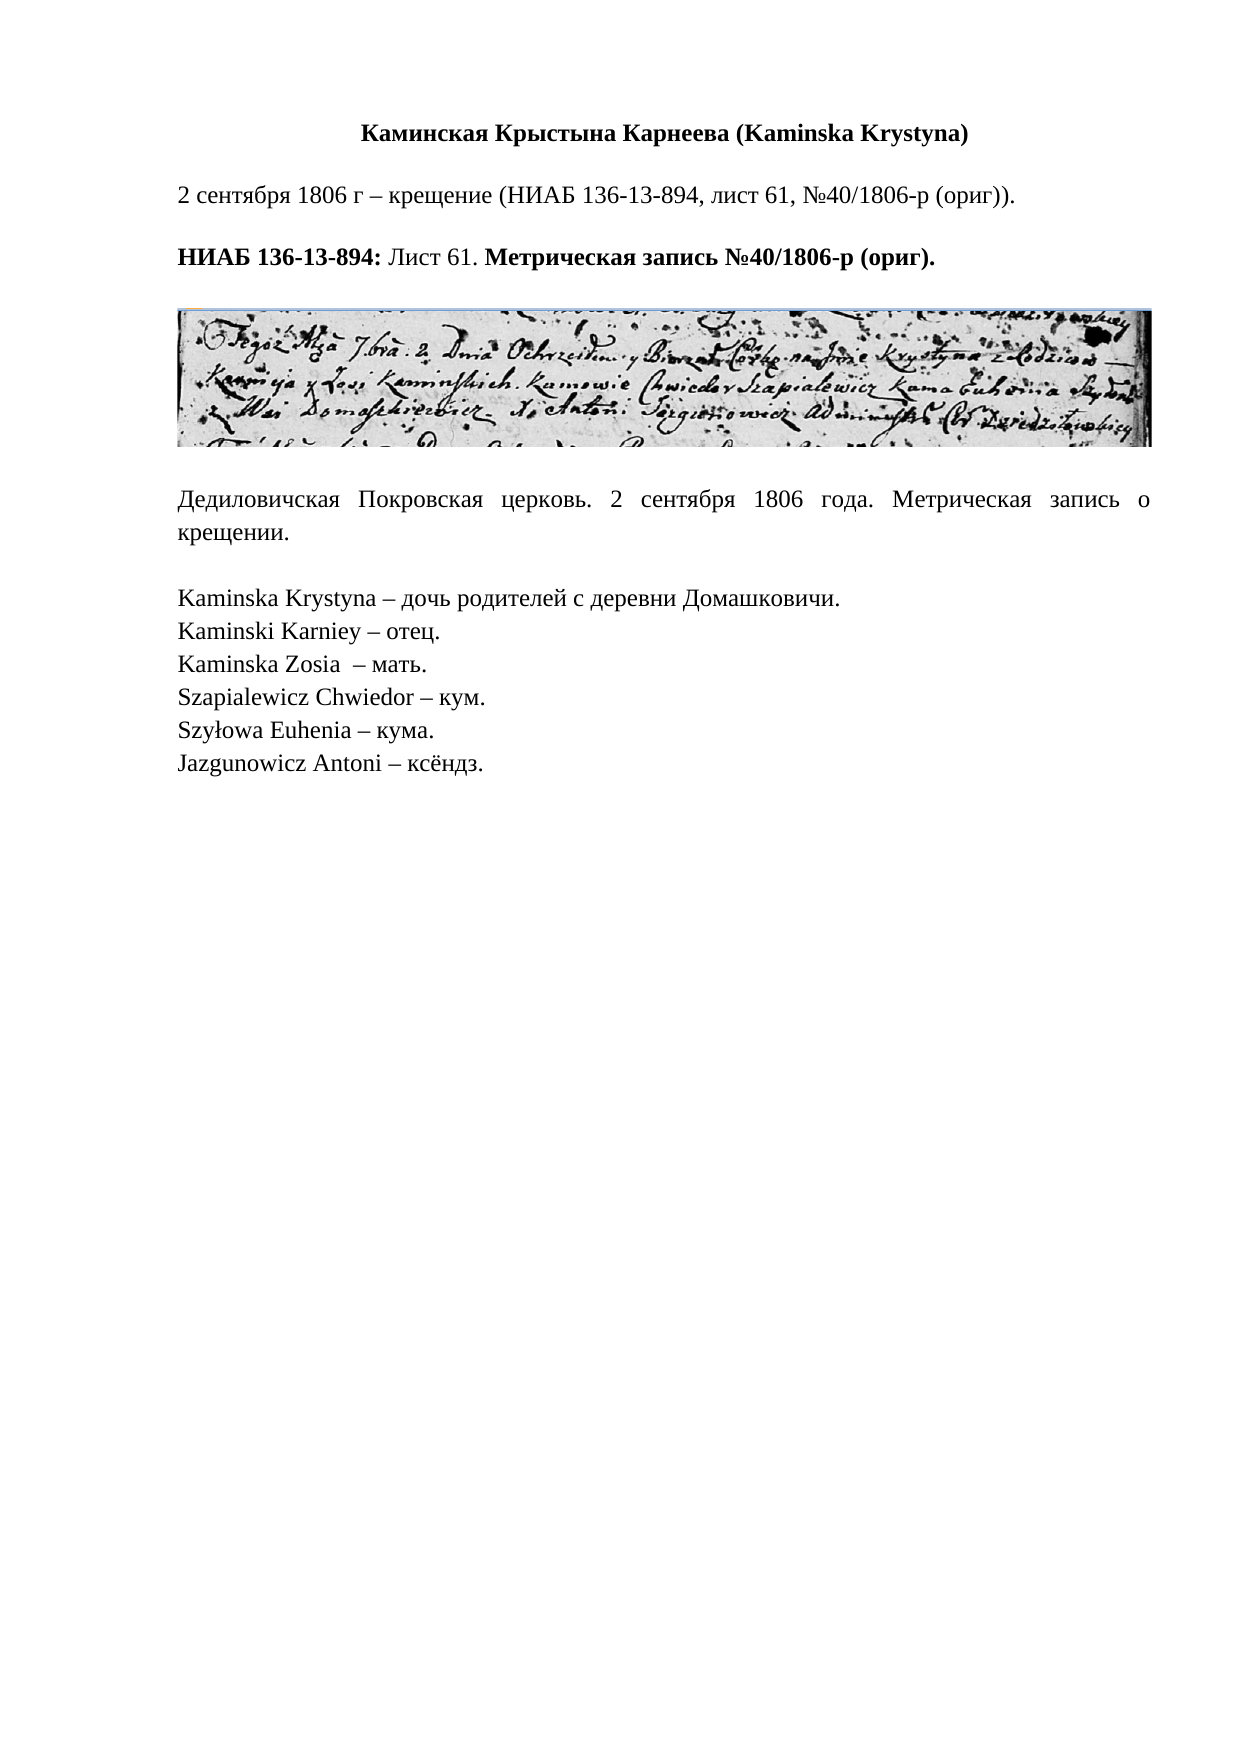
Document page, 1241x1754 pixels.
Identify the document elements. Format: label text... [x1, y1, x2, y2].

text Kaminski Karniey – отец. [177, 616, 1152, 645]
picture [177, 308, 1152, 447]
text Szyłowa Euhenia – кума. [177, 715, 1152, 744]
text Kaminska Krystyna – дочь родителей с деревни Домашковичи. [177, 583, 1152, 612]
text НИАБ 136-13-894: Лист 61. Метрическая запись №40/1806-р (ориг). [177, 242, 1152, 271]
text Jazgunowicz Antoni – ксёндз. [177, 748, 1152, 777]
text Szapialewicz Chwiedor – кум. [177, 682, 1152, 711]
text Kaminska Zosia – мать. [177, 649, 1152, 678]
text Каминская Крыстына Карнеева (Kaminska Krystyna) [177, 118, 1152, 147]
text 2 сентября 1806 г – крещение (НИАБ 136-13-894, лист 61, №40/1806-р (ориг)). [177, 180, 1152, 209]
text Дедиловичская Покровская церковь. 2 сентября 1806 года. Метрическая запись о крещении. [177, 484, 1152, 546]
